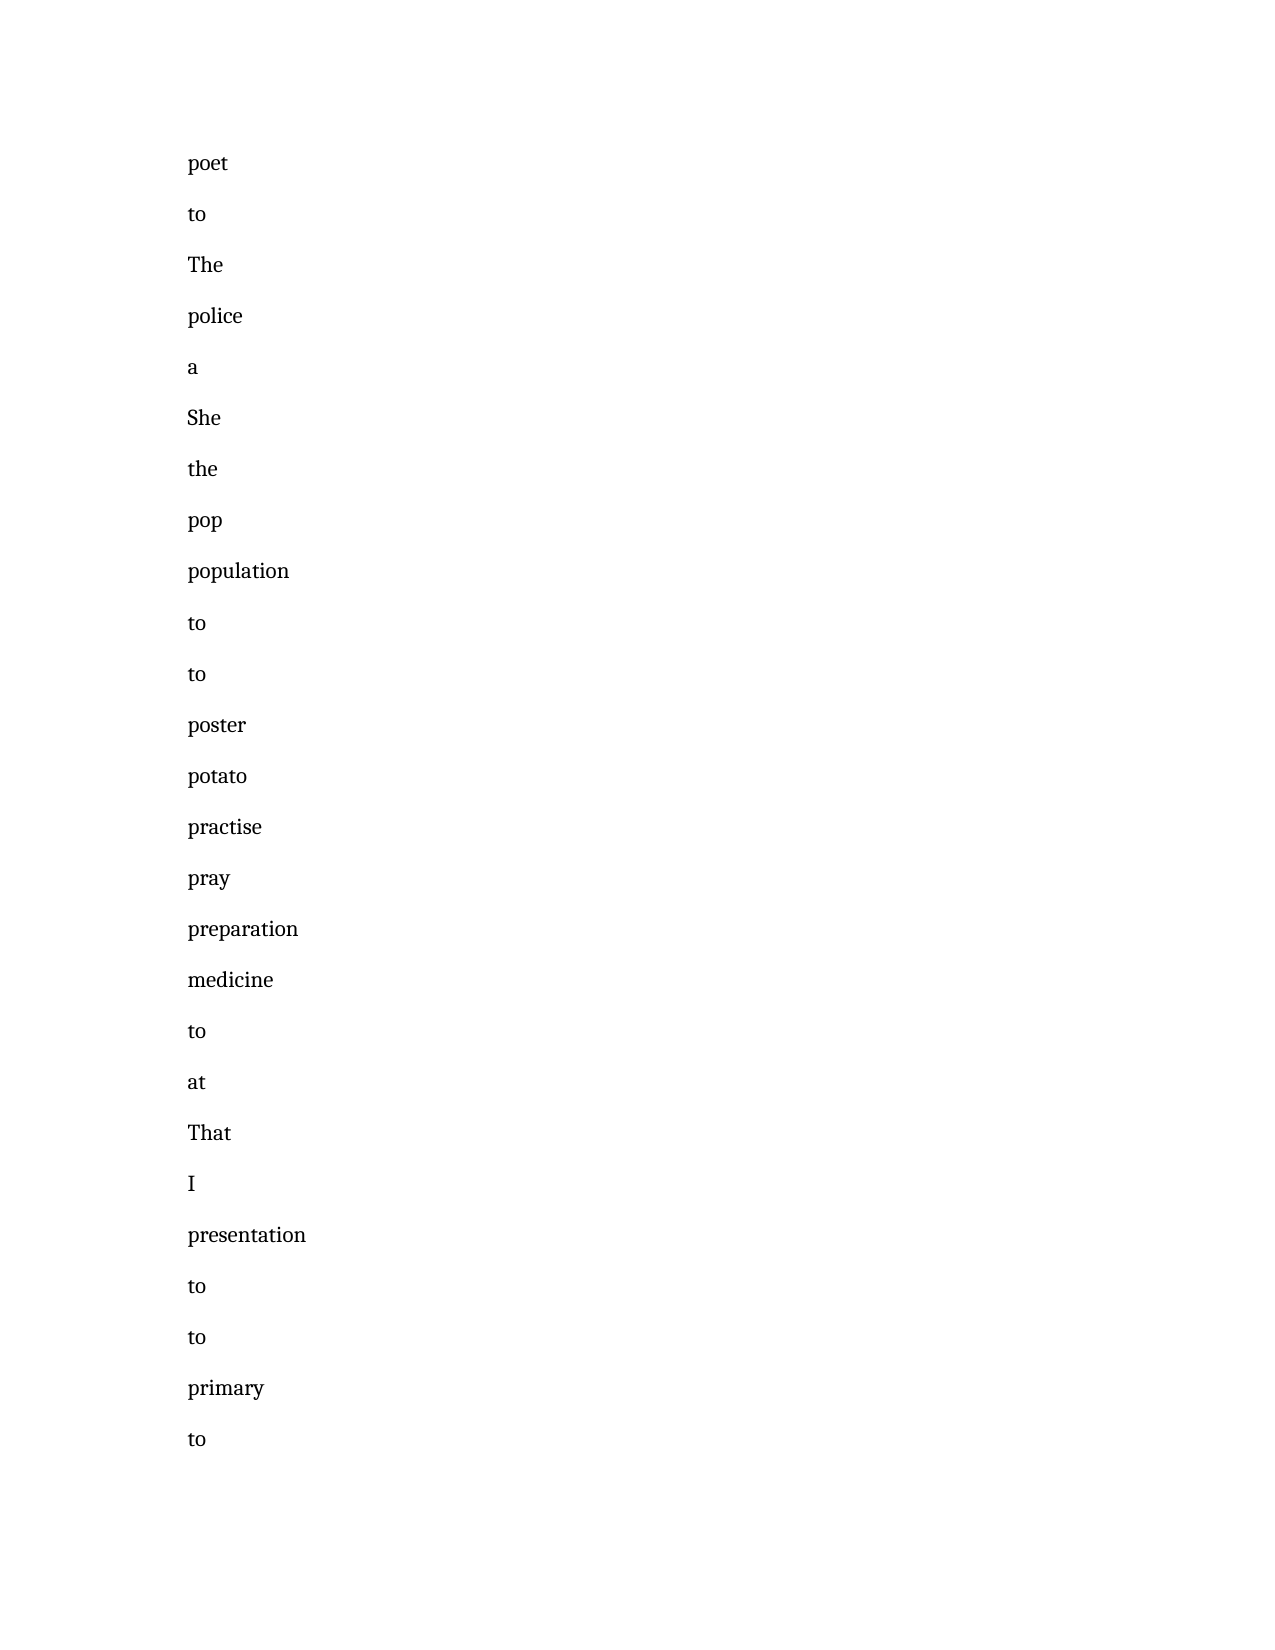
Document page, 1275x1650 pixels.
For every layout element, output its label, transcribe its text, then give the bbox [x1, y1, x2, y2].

text practise [187, 813, 1087, 840]
text to [187, 1018, 1087, 1044]
text The [187, 252, 1087, 278]
text medicine [187, 967, 1087, 993]
text to [187, 1426, 1087, 1452]
text to [187, 1324, 1087, 1350]
text to [187, 660, 1087, 687]
text pray [187, 864, 1087, 891]
text She [187, 405, 1087, 432]
text population [187, 558, 1087, 585]
text presentation [187, 1222, 1087, 1248]
text That [187, 1120, 1087, 1146]
text at [187, 1069, 1087, 1095]
text to [187, 1273, 1087, 1299]
text potato [187, 762, 1087, 789]
text poet [187, 150, 1087, 176]
text police [187, 303, 1087, 329]
text preparation [187, 916, 1087, 942]
text to [187, 609, 1087, 636]
text a [187, 354, 1087, 381]
text I [187, 1171, 1087, 1197]
text primary [187, 1375, 1087, 1401]
text pop [187, 507, 1087, 534]
text the [187, 456, 1087, 483]
text to [187, 201, 1087, 227]
text poster [187, 711, 1087, 738]
